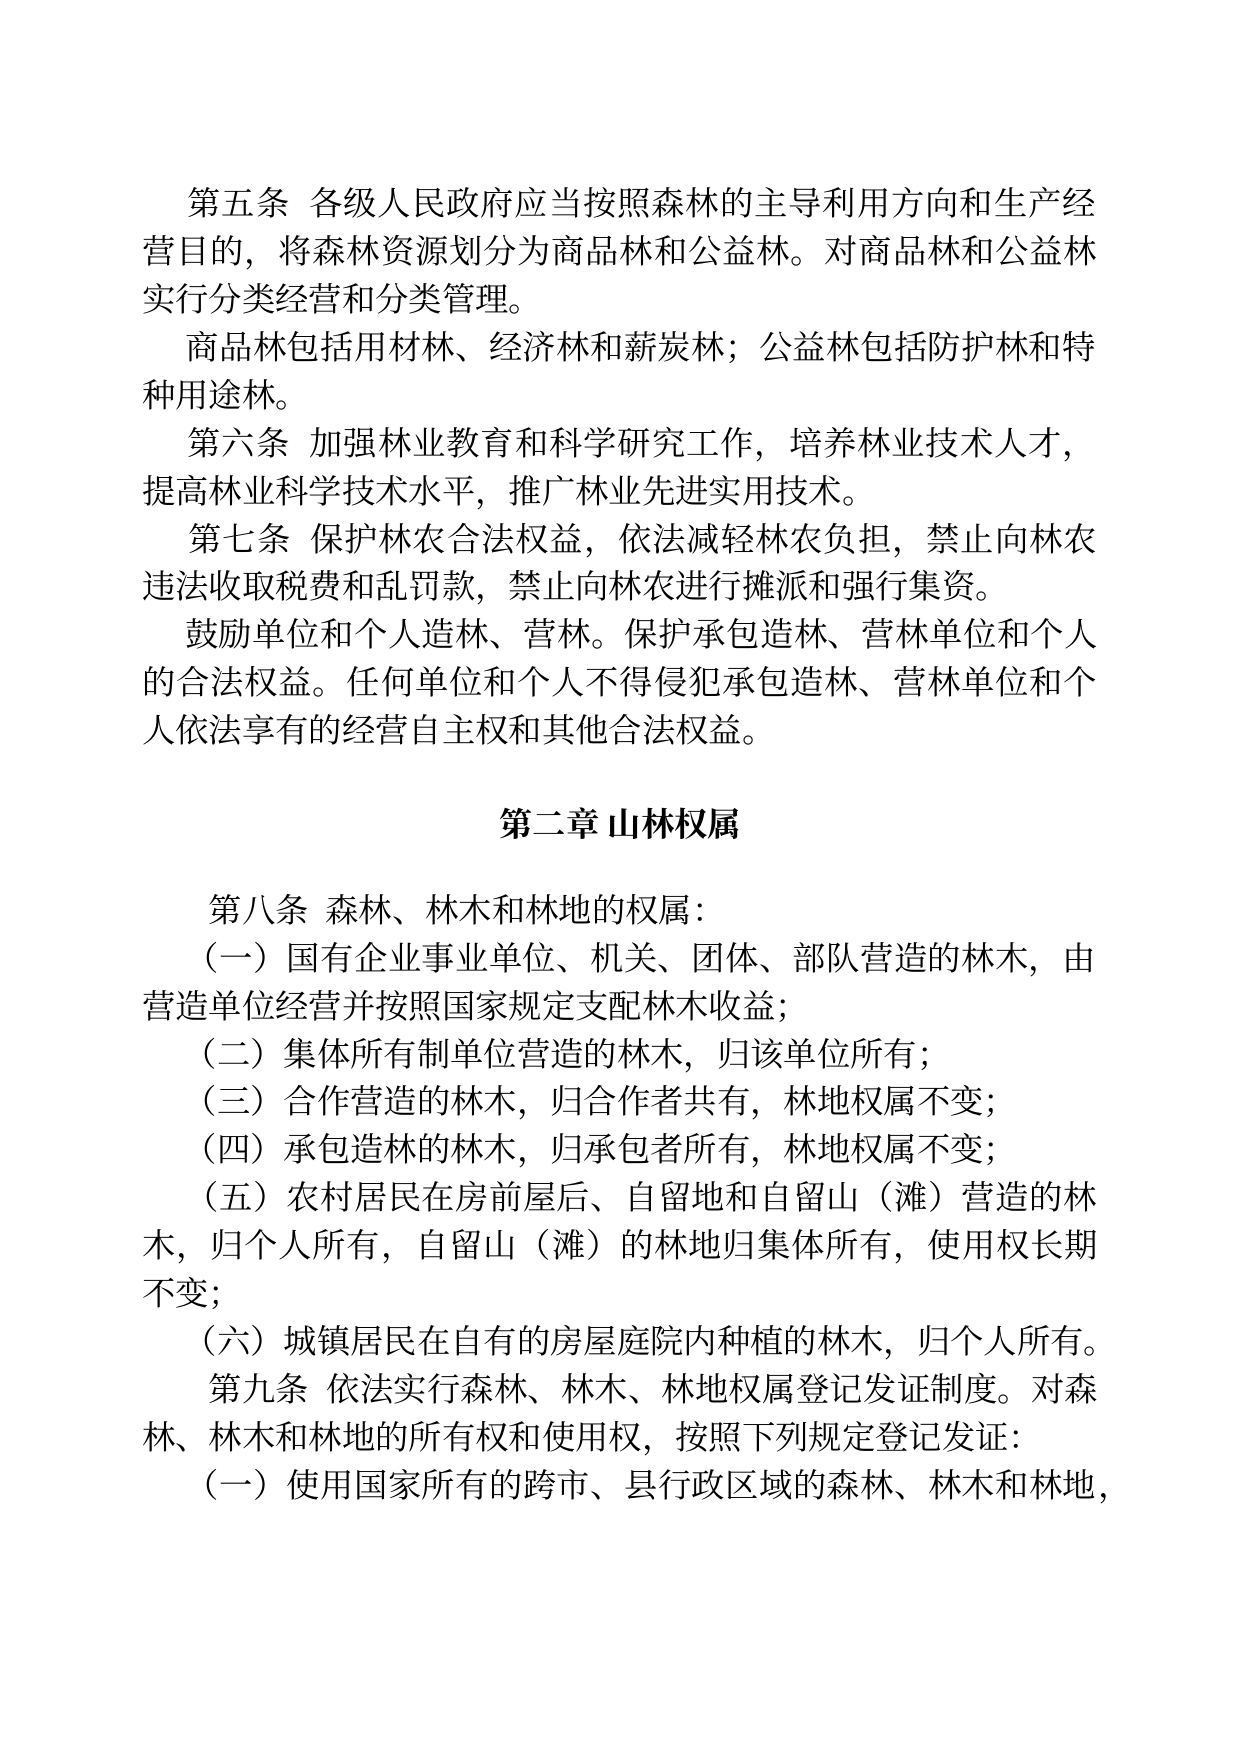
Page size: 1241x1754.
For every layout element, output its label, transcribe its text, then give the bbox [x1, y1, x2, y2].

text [142, 1459, 1098, 1507]
text 第九条 依法实行森林、林木、林地权属登记发证制度。对森林、林木和林地的所有权和使用权，按照下列规定登记发证： [142, 1363, 1098, 1459]
text 第六条 加强林业教育和科学研究工作，培养林业技术人才，提高林业科学技术水平，推广林业先进实用技术。 [142, 417, 1098, 513]
text 第二章 山林权属 [142, 798, 1098, 846]
text （五）农村居民在房前屋后、自留地和自留山（滩）营造的林木，归个人所有，自留山（滩）的林地归集体所有，使用权长期不变； [142, 1171, 1098, 1315]
text 第八条 森林、林木和林地的权属： [142, 884, 1098, 932]
text （二）集体所有制单位营造的林木，归该单位所有； [142, 1028, 1098, 1076]
text 鼓励单位和个人造林、营林。保护承包造林、营林单位和个人的合法权益。任何单位和个人不得侵犯承包造林、营林单位和个人依法享有的经营自主权和其他合法权益。 [142, 608, 1098, 752]
text （一）国有企业事业单位、机关、团体、部队营造的林木，由营造单位经营并按照国家规定支配林木收益； [142, 932, 1098, 1028]
text （三）合作营造的林木，归合作者共有，林地权属不变； [142, 1076, 1098, 1123]
text （六）城镇居民在自有的房屋庭院内种植的林木，归个人所有。 [142, 1315, 1098, 1363]
text （四）承包造林的林木，归承包者所有，林地权属不变； [142, 1123, 1098, 1171]
text 第七条 保护林农合法权益，依法减轻林农负担，禁止向林农违法收取税费和乱罚款，禁止向林农进行摊派和强行集资。 [142, 513, 1098, 608]
text 第五条 各级人民政府应当按照森林的主导利用方向和生产经营目的，将森林资源划分为商品林和公益林。对商品林和公益林实行分类经营和分类管理。 [142, 177, 1098, 321]
text 商品林包括用材林、经济林和薪炭林；公益林包括防护林和特种用途林。 [142, 321, 1098, 417]
